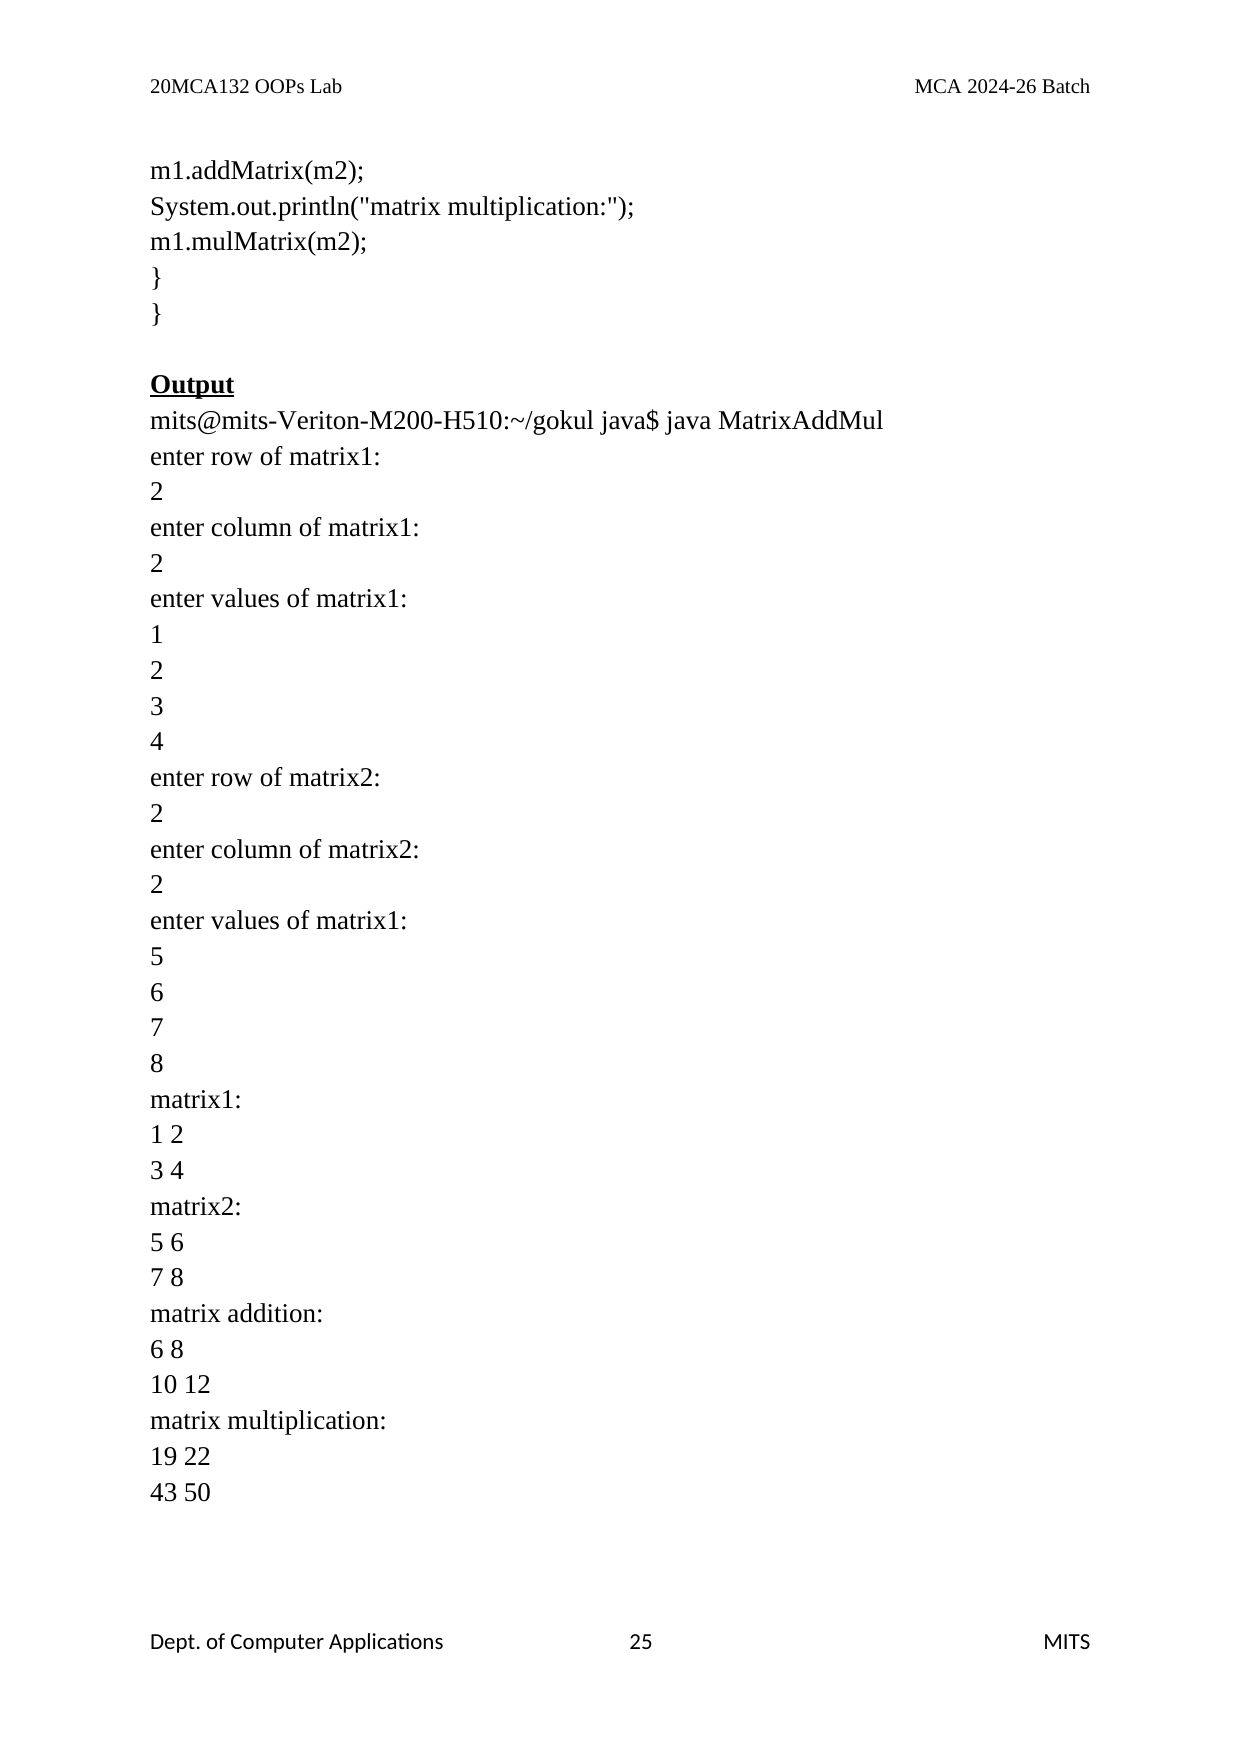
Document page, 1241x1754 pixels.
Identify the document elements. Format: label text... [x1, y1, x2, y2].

text 43 50 [150, 1476, 1107, 1507]
text enter values of matrix1: [150, 904, 1107, 935]
text matrix multiplication: [150, 1404, 1107, 1436]
text m1.mulMatrix(m2); [150, 225, 1107, 256]
text 6 8 [150, 1333, 1107, 1364]
text 6 [150, 976, 1107, 1007]
text 5 6 [150, 1226, 1107, 1257]
text 2 [150, 797, 1107, 828]
text Output [150, 368, 1107, 399]
text 8 [150, 1047, 1107, 1078]
text 10 12 [150, 1369, 1107, 1400]
text m1.addMatrix(m2); [150, 154, 1107, 185]
text System.out.println("matrix multiplication:"); [150, 189, 1107, 221]
text } [150, 261, 1107, 292]
text 4 [150, 726, 1107, 757]
text 2 [150, 547, 1107, 578]
text enter column of matrix1: [150, 511, 1107, 542]
text 3 [150, 690, 1107, 721]
text 3 4 [150, 1154, 1107, 1185]
text 1 [150, 618, 1107, 649]
text 2 [150, 654, 1107, 685]
text enter values of matrix1: [150, 583, 1107, 614]
text mits@mits-Veriton-M200-H510:~/gokul java$ java MatrixAddMul [150, 404, 1107, 435]
text enter row of matrix1: [150, 440, 1107, 471]
text matrix1: [150, 1083, 1107, 1114]
text } [150, 297, 1107, 328]
text 7 8 [150, 1261, 1107, 1293]
text 19 22 [150, 1440, 1107, 1471]
text matrix addition: [150, 1297, 1107, 1328]
text enter row of matrix2: [150, 761, 1107, 792]
text 7 [150, 1011, 1107, 1042]
text enter column of matrix2: [150, 833, 1107, 864]
text 2 [150, 475, 1107, 507]
text 1 2 [150, 1118, 1107, 1150]
text 2 [150, 868, 1107, 899]
text 5 [150, 940, 1107, 971]
text matrix2: [150, 1190, 1107, 1221]
